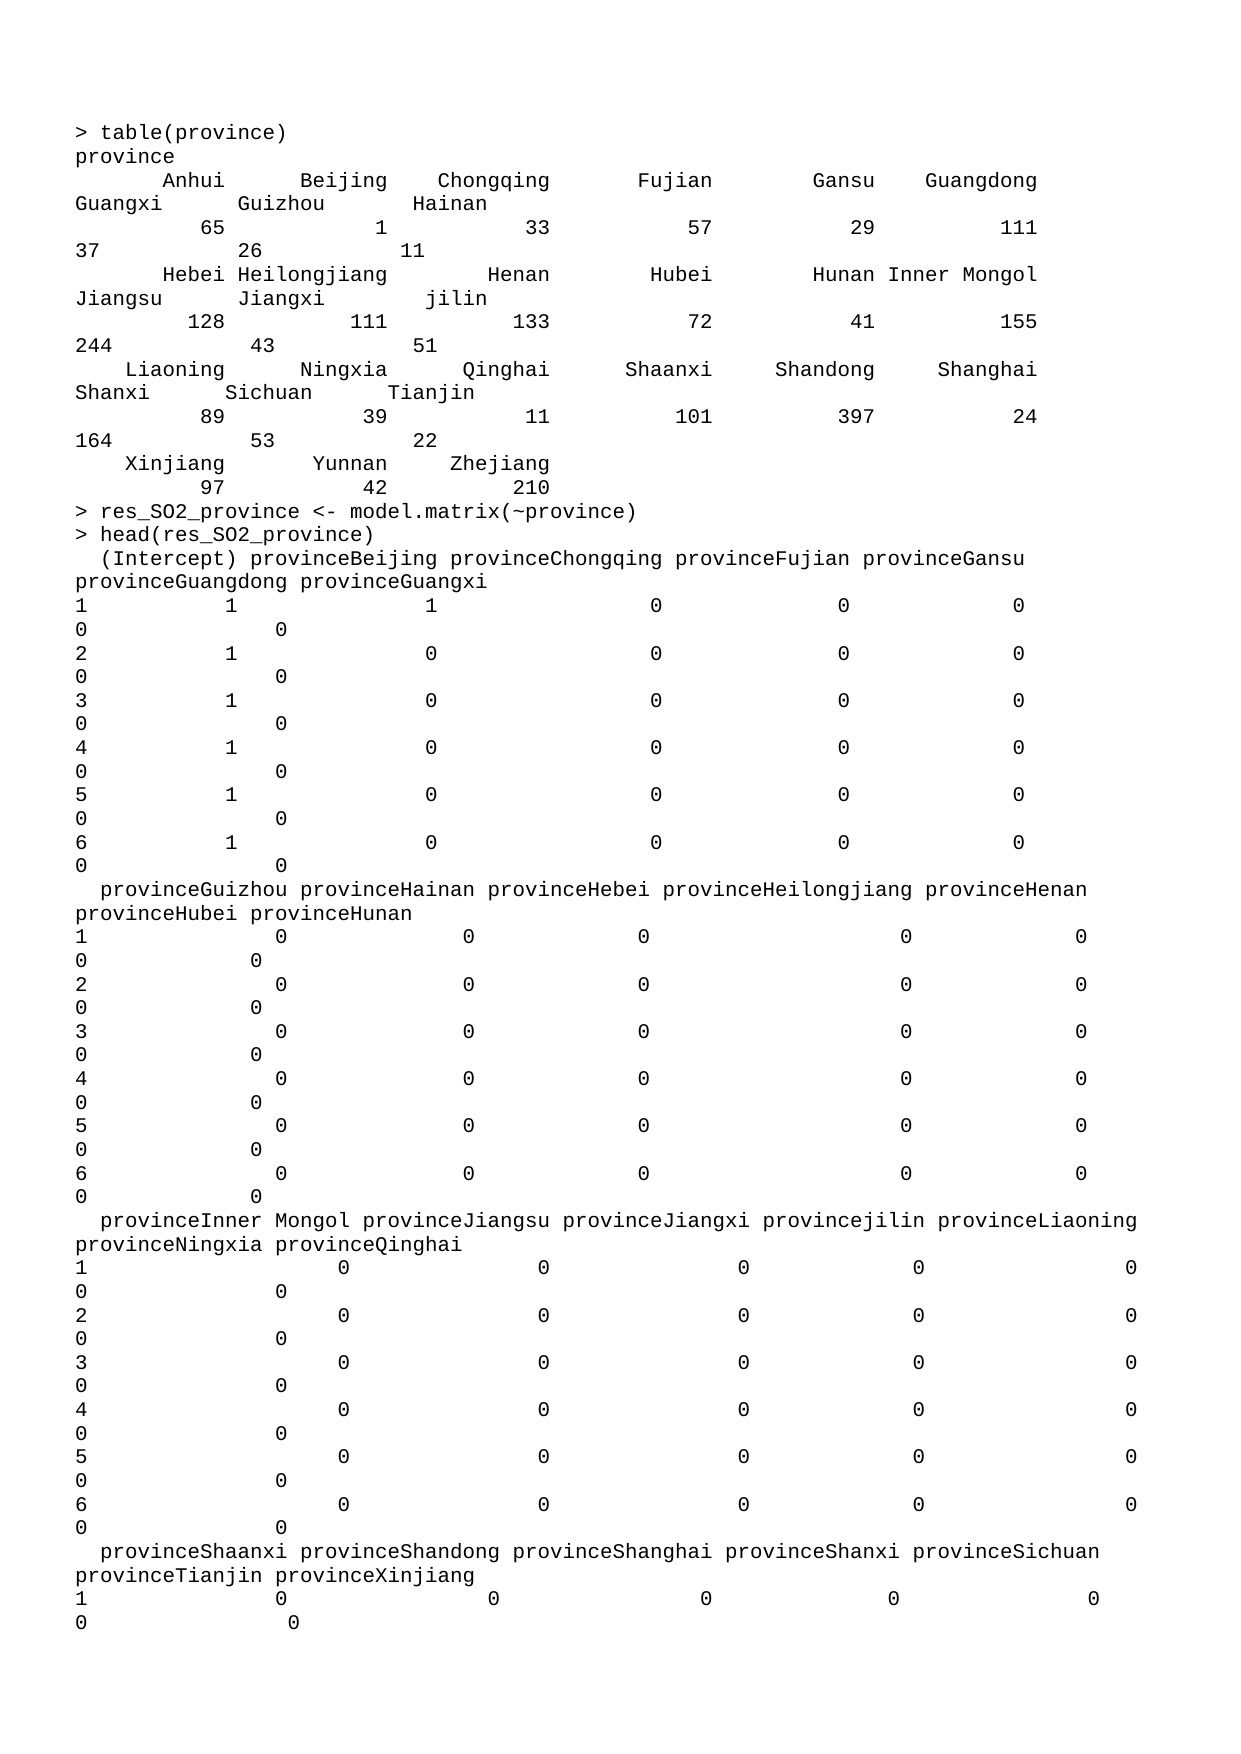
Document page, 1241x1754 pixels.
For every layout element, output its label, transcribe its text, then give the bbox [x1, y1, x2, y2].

text 65 1 33 57 29 111 37 26 11 [75, 217, 1165, 264]
text Xinjiang Yunnan Zhejiang [75, 453, 1165, 477]
text 3 0 0 0 0 0 0 0 [75, 1021, 1165, 1068]
text province [75, 146, 1165, 169]
text > head(res_SO2_province) [75, 524, 1165, 548]
text 2 1 0 0 0 0 0 0 [75, 642, 1165, 690]
text 3 1 0 0 0 0 0 0 [75, 690, 1165, 737]
text 89 39 11 101 397 24 164 53 22 [75, 406, 1165, 453]
text 5 1 0 0 0 0 0 0 [75, 784, 1165, 832]
text 1 1 1 0 0 0 0 0 [75, 595, 1165, 642]
text 128 111 133 72 41 155 244 43 51 [75, 311, 1165, 359]
text 1 0 0 0 0 0 0 0 [75, 1588, 1165, 1636]
text > res_SO2_province <- model.matrix(~province) [75, 501, 1165, 524]
text 4 0 0 0 0 0 0 0 [75, 1068, 1165, 1115]
text provinceInner Mongol provinceJiangsu provinceJiangxi provincejilin provinceLiaoning provinceNingxia provinceQinghai [75, 1210, 1165, 1257]
text 4 1 0 0 0 0 0 0 [75, 737, 1165, 784]
text 1 0 0 0 0 0 0 0 [75, 926, 1165, 973]
text 4 0 0 0 0 0 0 0 [75, 1399, 1165, 1446]
text > table(province) [75, 122, 1165, 146]
text provinceShaanxi provinceShandong provinceShanghai provinceShanxi provinceSichuan provinceTianjin provinceXinjiang [75, 1541, 1165, 1588]
text 5 0 0 0 0 0 0 0 [75, 1115, 1165, 1163]
text 6 1 0 0 0 0 0 0 [75, 832, 1165, 879]
text Hebei Heilongjiang Henan Hubei Hunan Inner Mongol Jiangsu Jiangxi jilin [75, 264, 1165, 311]
text 1 0 0 0 0 0 0 0 [75, 1257, 1165, 1304]
text 3 0 0 0 0 0 0 0 [75, 1352, 1165, 1399]
text 2 0 0 0 0 0 0 0 [75, 1304, 1165, 1352]
text Anhui Beijing Chongqing Fujian Gansu Guangdong Guangxi Guizhou Hainan [75, 169, 1165, 217]
text 2 0 0 0 0 0 0 0 [75, 973, 1165, 1021]
text 6 0 0 0 0 0 0 0 [75, 1163, 1165, 1210]
text (Intercept) provinceBeijing provinceChongqing provinceFujian provinceGansu provinceGuangdong provinceGuangxi [75, 548, 1165, 595]
text provinceGuizhou provinceHainan provinceHebei provinceHeilongjiang provinceHenan provinceHubei provinceHunan [75, 879, 1165, 926]
text 6 0 0 0 0 0 0 0 [75, 1494, 1165, 1541]
text Liaoning Ningxia Qinghai Shaanxi Shandong Shanghai Shanxi Sichuan Tianjin [75, 359, 1165, 406]
text 5 0 0 0 0 0 0 0 [75, 1446, 1165, 1494]
text 97 42 210 [75, 477, 1165, 501]
